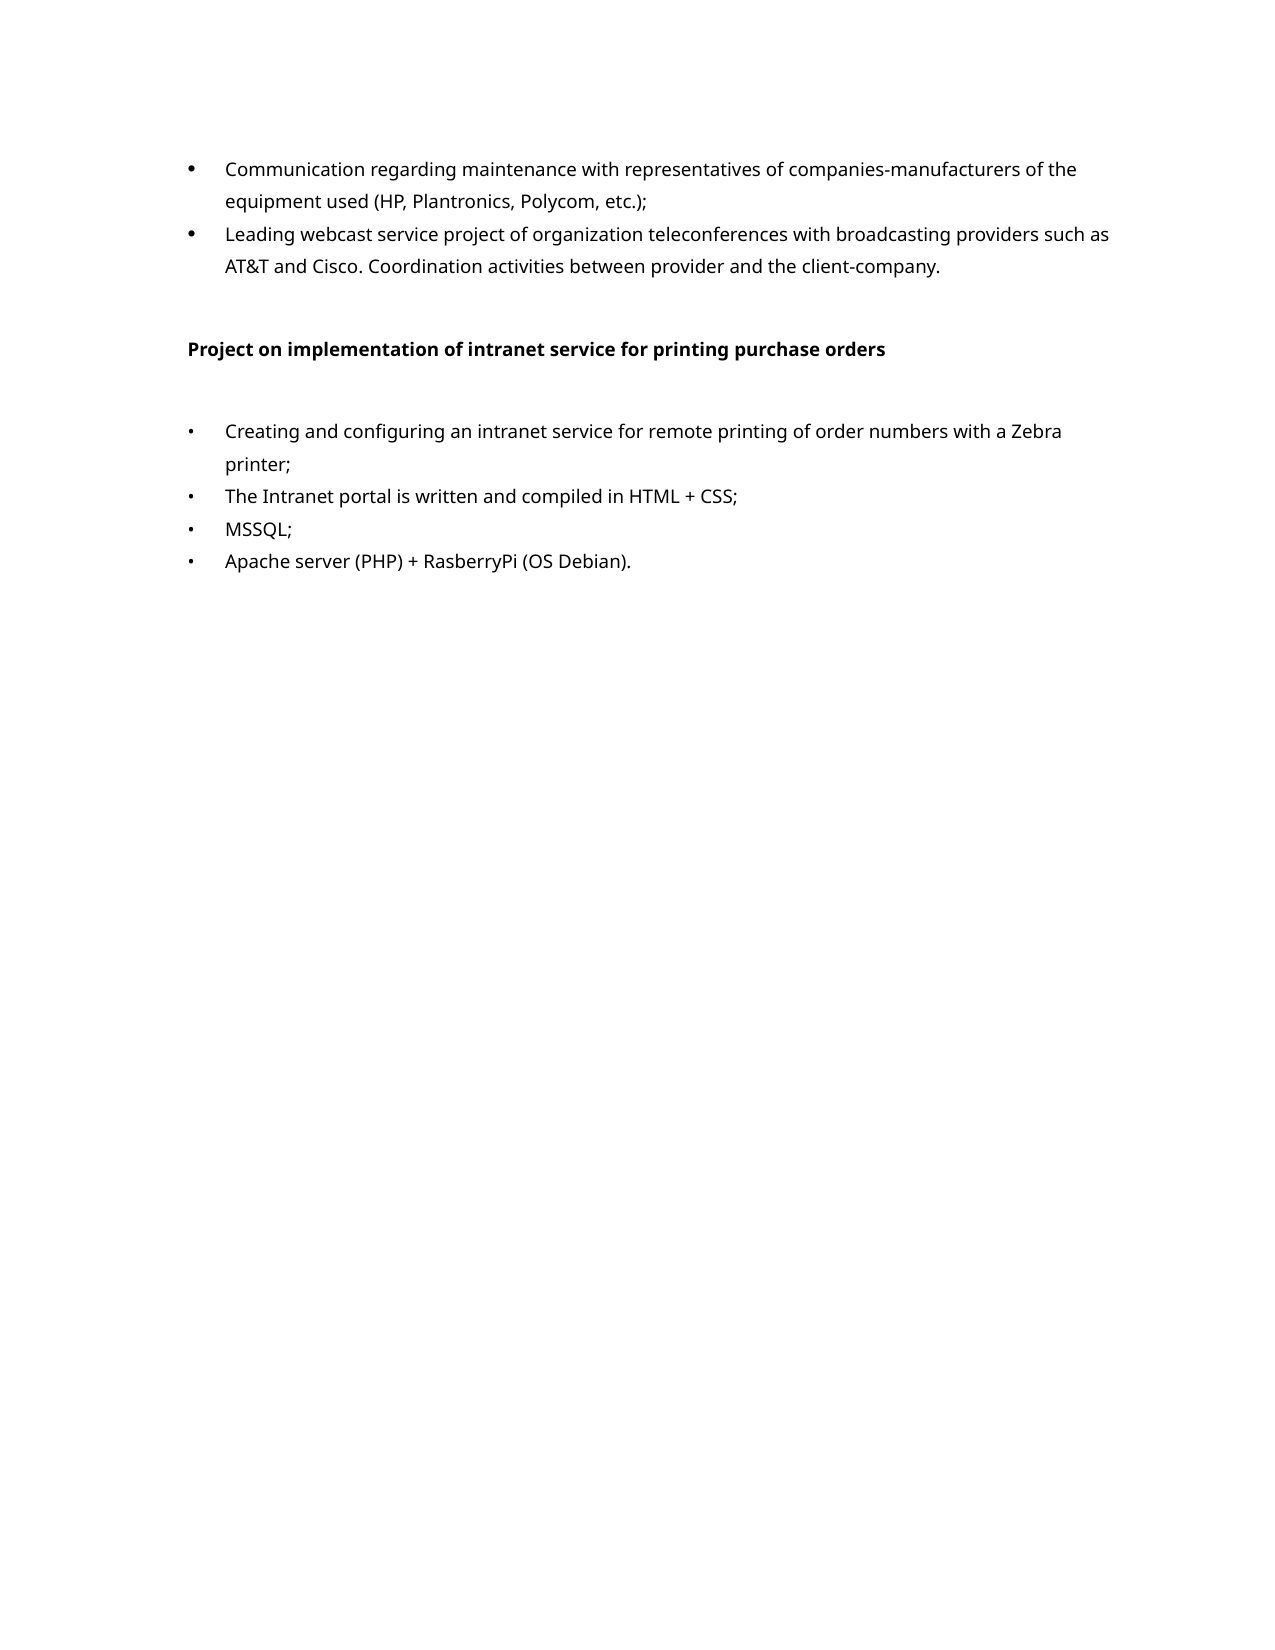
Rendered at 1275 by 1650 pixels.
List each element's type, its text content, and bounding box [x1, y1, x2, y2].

list Leading webcast service project of organization teleconferences with broadcasting providers such as AT&T and Cisco. Coordination activities between provider and the client-company. [187, 215, 1125, 280]
list Creating and configuring an intranet service for remote printing of order numbers with a Zebra printer; [187, 412, 1125, 477]
list MSSQL; [187, 510, 1125, 542]
text Project on implementation of intranet service for printing purchase orders [187, 330, 1125, 362]
list The Intranet portal is written and compiled in HTML + CSS; [187, 477, 1125, 510]
list Apache server (PHP) + RasberryPi (OS Debian). [187, 542, 1125, 575]
list Communication regarding maintenance with representatives of companies-manufacturers of the equipment used (HP, Plantronics, Polycom, etc.); [187, 150, 1125, 215]
